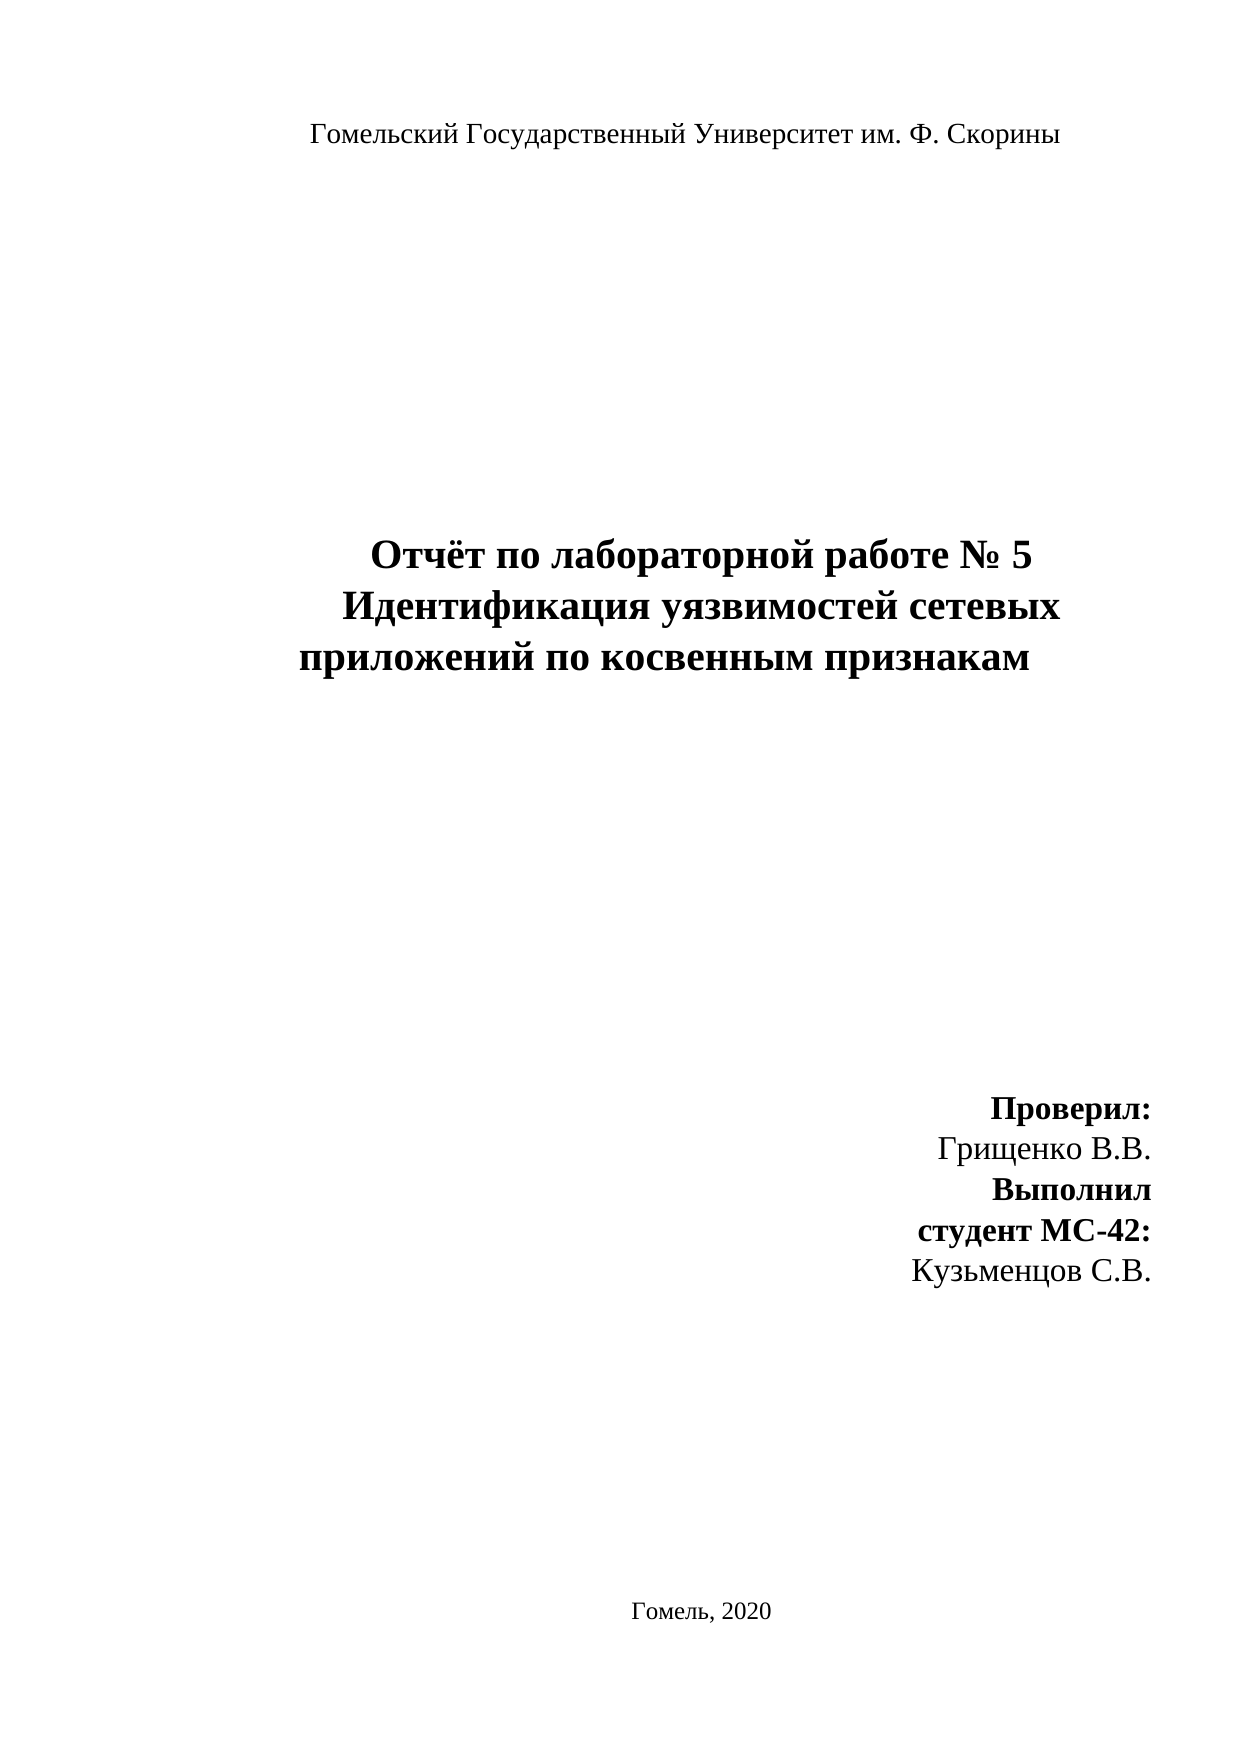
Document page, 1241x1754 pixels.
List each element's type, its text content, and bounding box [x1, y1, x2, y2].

text Гомель, 2020 [177, 1596, 1152, 1624]
text Грищенко В.В. [177, 1129, 1152, 1167]
text Идентификация уязвимостей сетевых приложений по косвенным признакам [177, 581, 1152, 679]
text Проверил: [177, 1088, 1152, 1126]
text Гомельский Государственный Университет им. Ф. Скорины [177, 118, 1119, 149]
text Выполнил [177, 1169, 1152, 1208]
text студент МС-42: [177, 1210, 1152, 1248]
text Кузьменцов С.В. [177, 1251, 1152, 1289]
text Отчёт по лабораторной работе № 5 [177, 530, 1152, 578]
